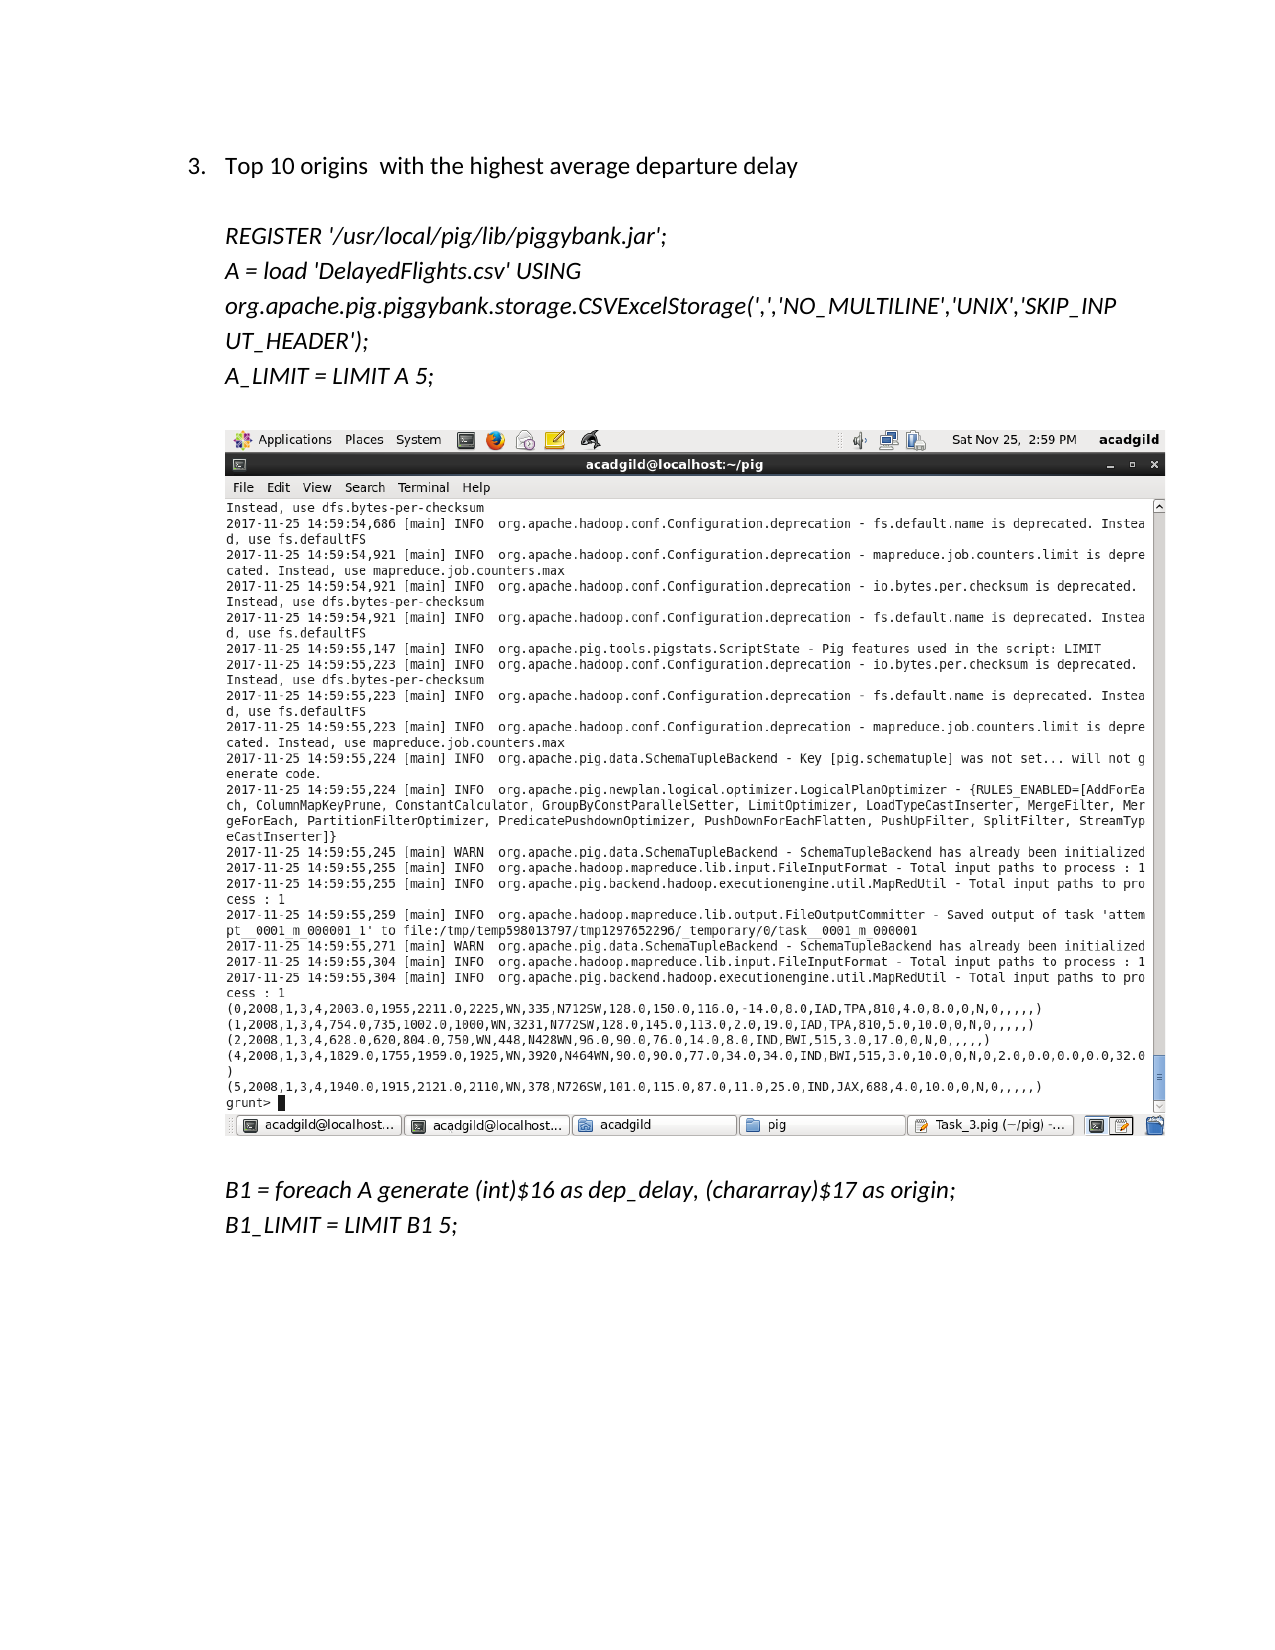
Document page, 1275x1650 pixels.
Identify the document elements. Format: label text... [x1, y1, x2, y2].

list Top 10 origins with the highest average departure delay [187, 150, 1125, 181]
picture [225, 430, 1166, 1136]
list REGISTER '/usr/local/pig/lib/piggybank.jar'; [225, 220, 1125, 251]
list A = load 'DelayedFlights.csv' USING org.apache.pig.piggybank.storage.CSVExcelStorage(',','NO_MULTILINE','UNIX','SKIP_INPUT_HEADER'); [225, 255, 1125, 356]
list B1 = foreach A generate (int)$16 as dep_delay, (chararray)$17 as origin; [225, 1174, 1125, 1205]
list A_LIMIT = LIMIT A 5; [225, 360, 1125, 391]
list B1_LIMIT = LIMIT B1 5; [225, 1209, 1125, 1240]
